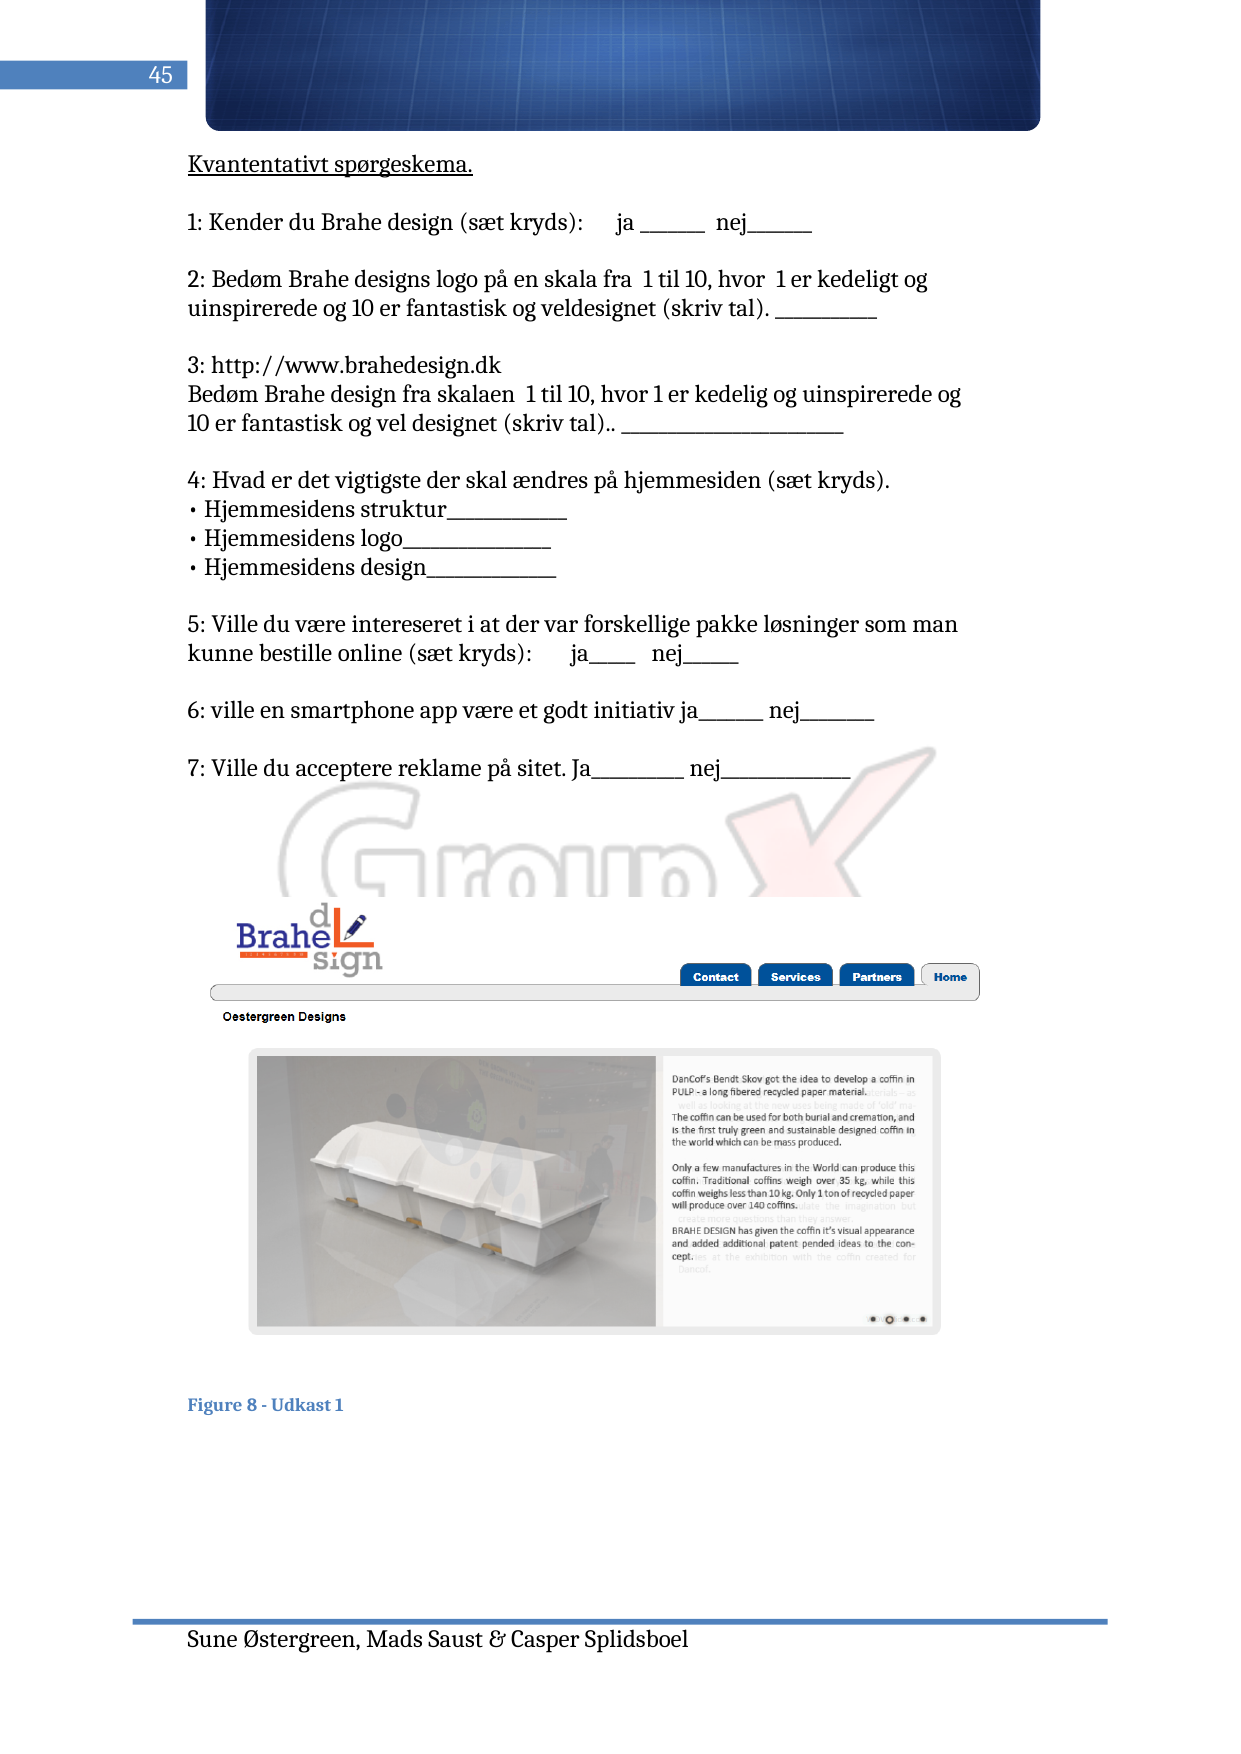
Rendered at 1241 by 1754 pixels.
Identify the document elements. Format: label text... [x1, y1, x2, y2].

picture [187, 897, 1007, 1381]
text 6: ville en smartphone app være et godt initiativ ja_______ nej________ [187, 696, 1053, 725]
text 10 er fantastisk og vel designet (skriv tal).. ________________________ [187, 409, 1053, 437]
text • Hjemmesidens struktur_____________ [187, 495, 1053, 524]
text 5: Ville du være intereseret i at der var forskellige pakke løsninger som man [187, 610, 1053, 639]
text Bedøm Brahe design fra skalaen 1 til 10, hvor 1 er kedelig og uinspirerede og [187, 380, 1053, 409]
text 2: Bedøm Brahe designs logo på en skala fra 1 til 10, hvor 1 er kedeligt og [187, 265, 1053, 294]
text 4: Hvad er det vigtigste der skal ændres på hjemmesiden (sæt kryds). [187, 466, 1053, 495]
text 7: Ville du acceptere reklame på sitet. Ja__________ nej______________ [187, 754, 1053, 782]
text • Hjemmesidens logo________________ [187, 524, 1053, 552]
text 1: Kender du Brahe design (sæt kryds): ja _______ nej_______ [187, 207, 1053, 236]
text kunne bestille online (sæt kryds): ja_____ nej______ [187, 639, 1053, 667]
text uinspirerede og 10 er fantastisk og veldesignet (skriv tal). ___________ [187, 294, 1053, 322]
text Kvantentativt spørgeskema. [187, 150, 1053, 179]
picture [205, 0, 1041, 131]
text Figure 8 - Udkast 1 [187, 1395, 1053, 1416]
text 3: http://www.brahedesign.dk [187, 351, 1053, 380]
text • Hjemmesidens design______________ [187, 552, 1053, 581]
